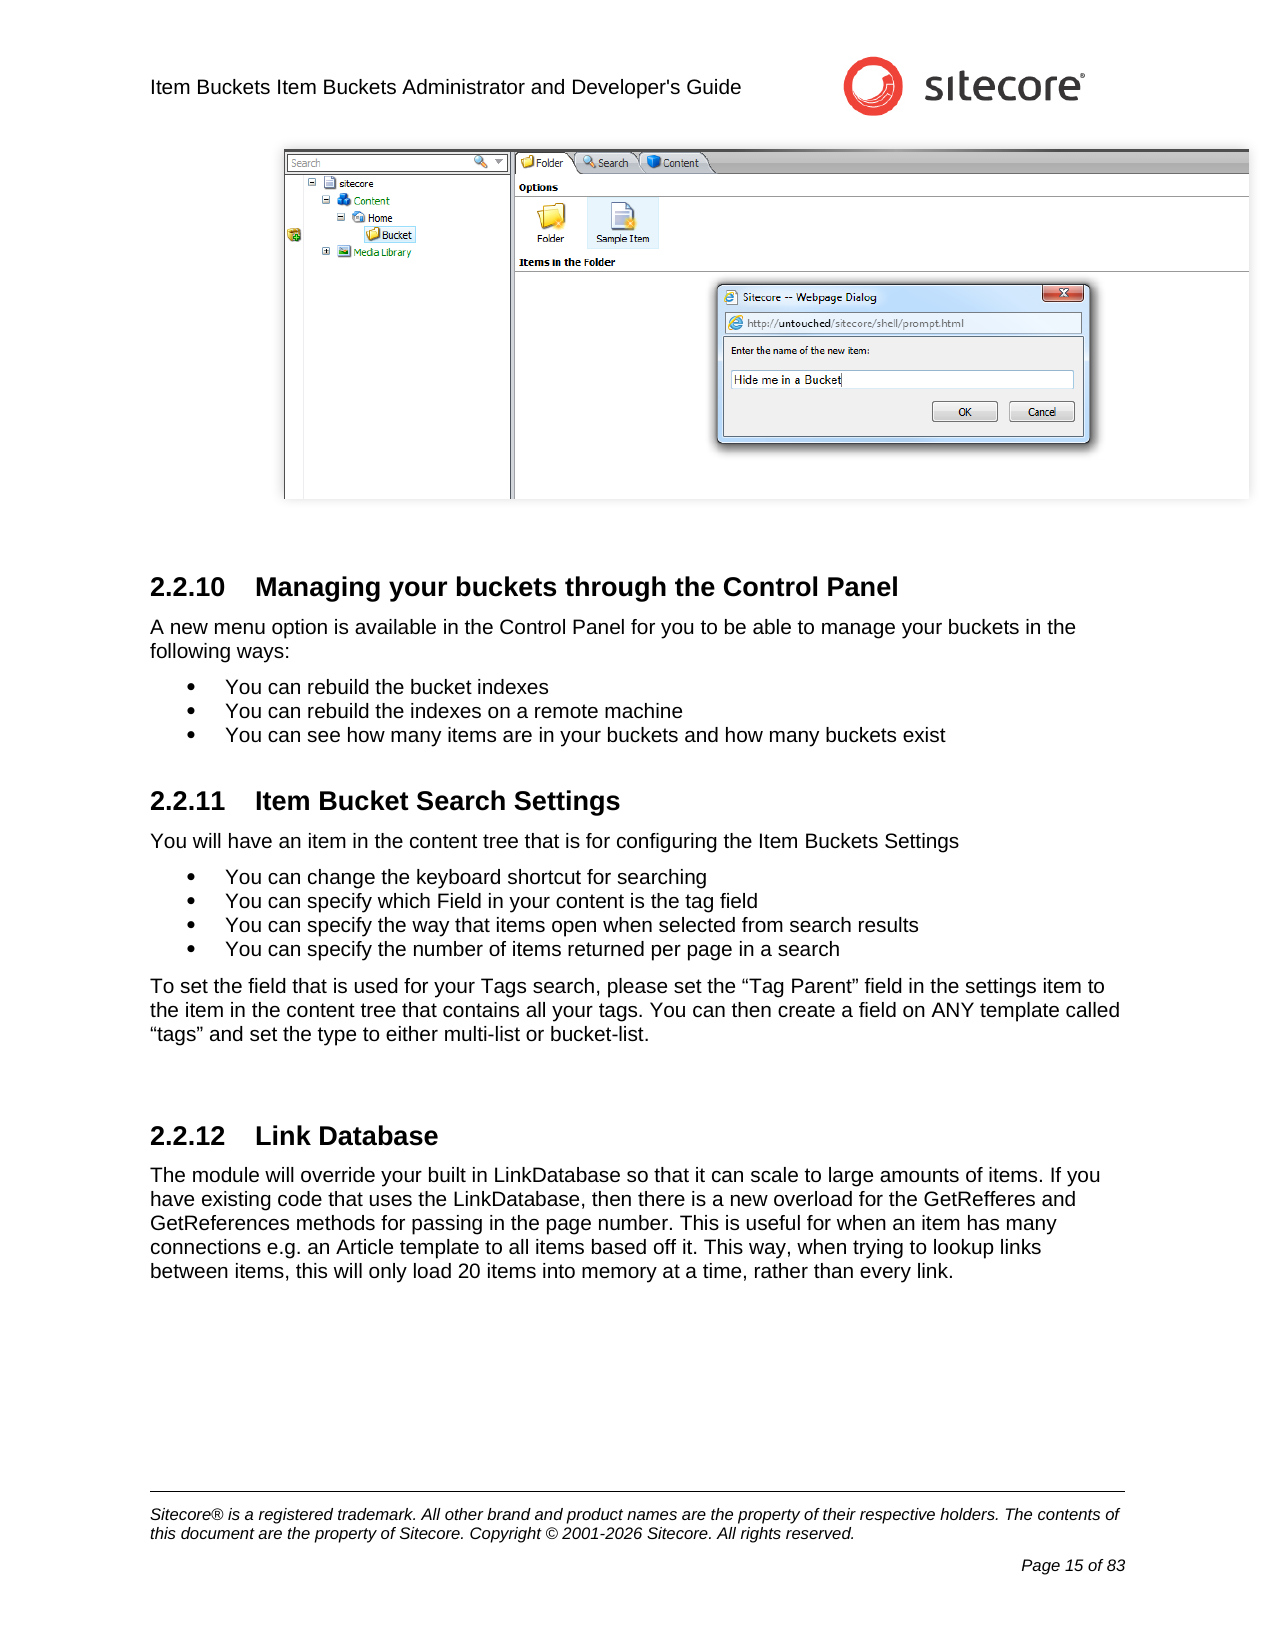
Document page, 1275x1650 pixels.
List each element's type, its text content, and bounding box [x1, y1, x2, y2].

picture [284, 149, 1249, 499]
list You can specify the number of items returned per page in a search [187, 937, 1125, 961]
text A new menu option is available in the Control Panel for you to be able to manage your buckets in the following ways: [150, 615, 1125, 663]
list You can rebuild the indexes on a remote machine [187, 699, 1125, 723]
list You can see how many items are in your buckets and how many buckets exist [187, 723, 1125, 747]
list You can specify the way that items open when selected from search results [187, 913, 1125, 937]
subtitle Item Bucket Search Settings [150, 785, 1125, 816]
list You can change the keyboard shortcut for searching [187, 865, 1125, 889]
list You can rebuild the bucket indexes [187, 675, 1125, 699]
list You can specify which Field in your content is the tag field [187, 889, 1125, 913]
text The module will override your built in LinkDatabase so that it can scale to large amounts of items. If you have existing code that uses the LinkDatabase, then there is a new overload for the GetRefferes and GetReferences methods for passing in the page number. This is useful for when an item has many connections e.g. an Article template to all items based off it. This way, when trying to lookup links between items, this will only load 20 items into memory at a time, rather than every link. [150, 1163, 1125, 1283]
text You will have an item in the content tree that is for configuring the Item Buckets Settings [150, 828, 1125, 852]
subtitle Link Database [150, 1119, 1125, 1151]
text To set the field that is used for your Tags search, please set the “Tag Parent” field in the settings item to the item in the content tree that contains all your tags. You can then create a field on ANY template called “tags” and set the type to either multi-list or bucket-list. [150, 974, 1125, 1046]
picture [838, 51, 1090, 121]
subtitle Managing your buckets through the Control Panel [150, 571, 1125, 602]
